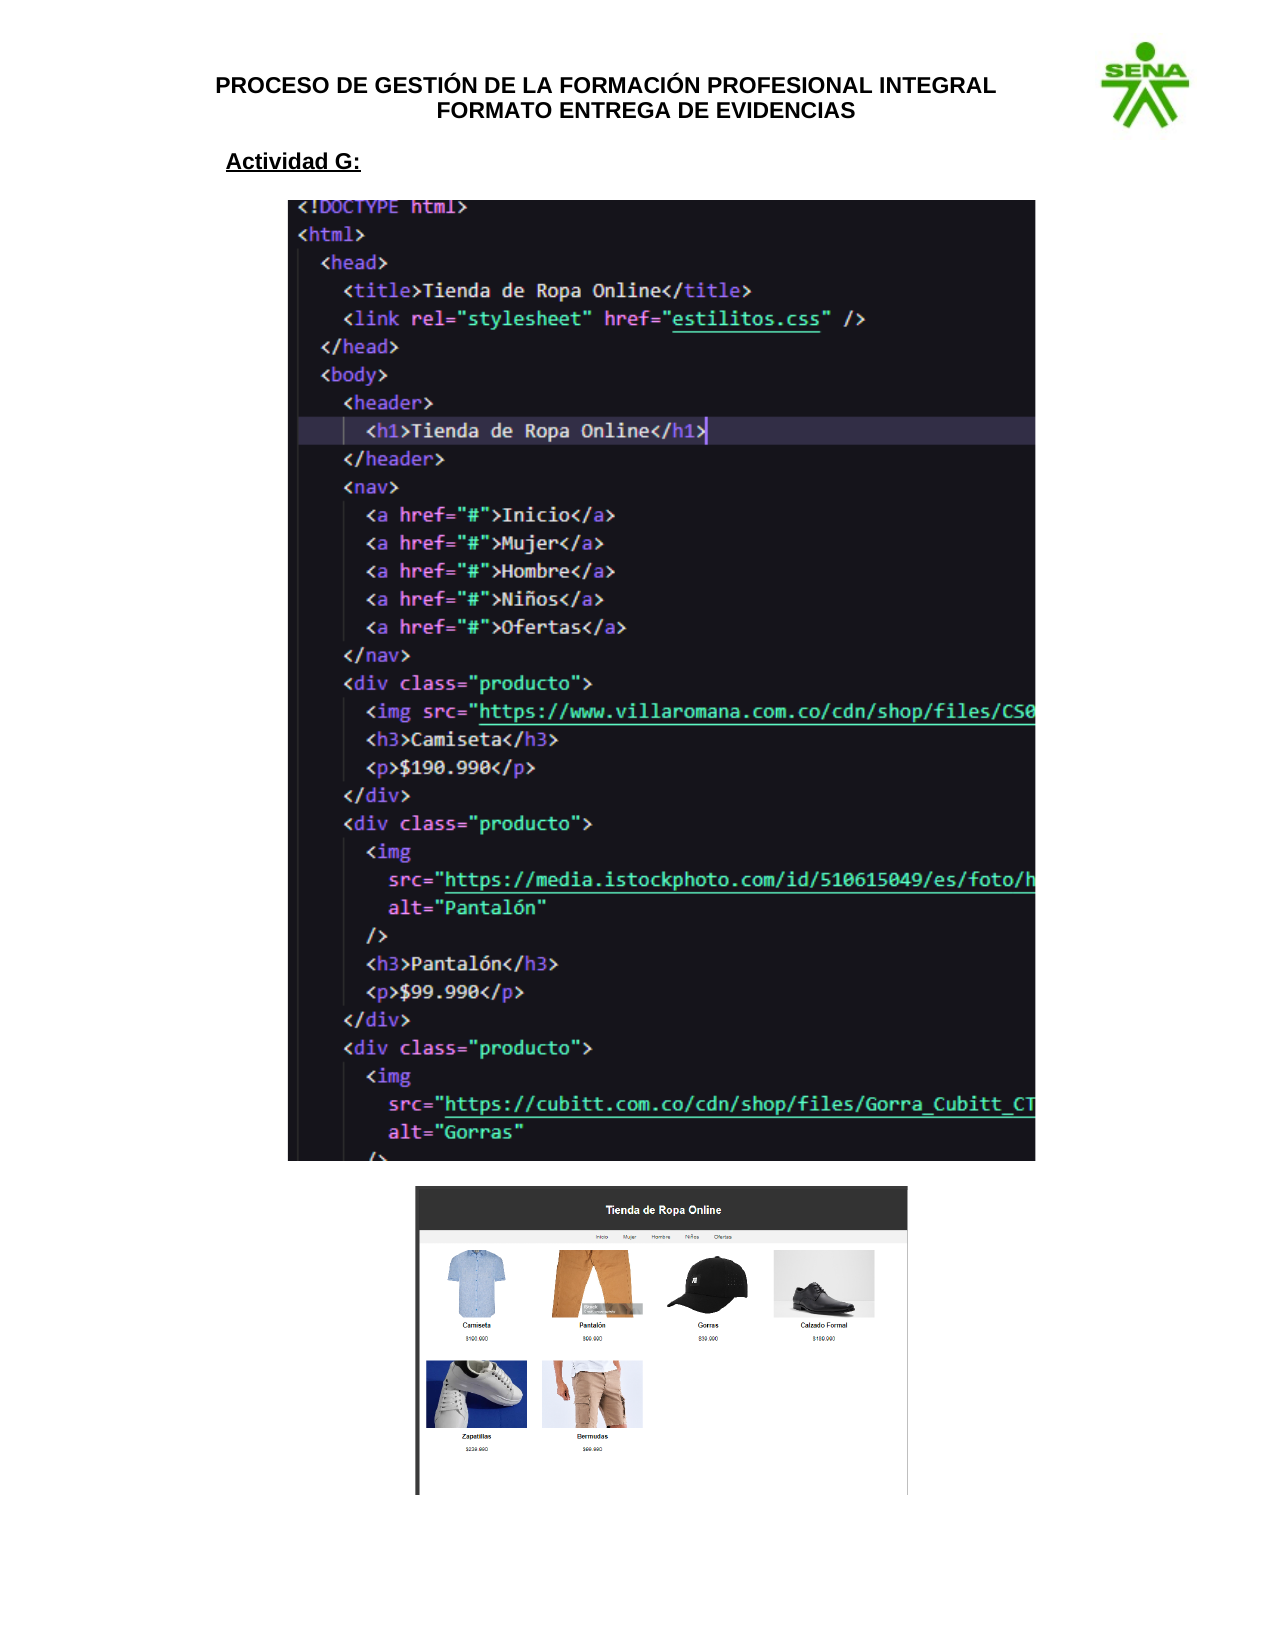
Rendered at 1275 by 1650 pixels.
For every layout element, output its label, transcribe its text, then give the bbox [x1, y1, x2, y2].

list Actividad G: [225, 148, 1098, 174]
picture [415, 1186, 908, 1495]
picture [287, 200, 1036, 1161]
picture [1095, 33, 1197, 140]
